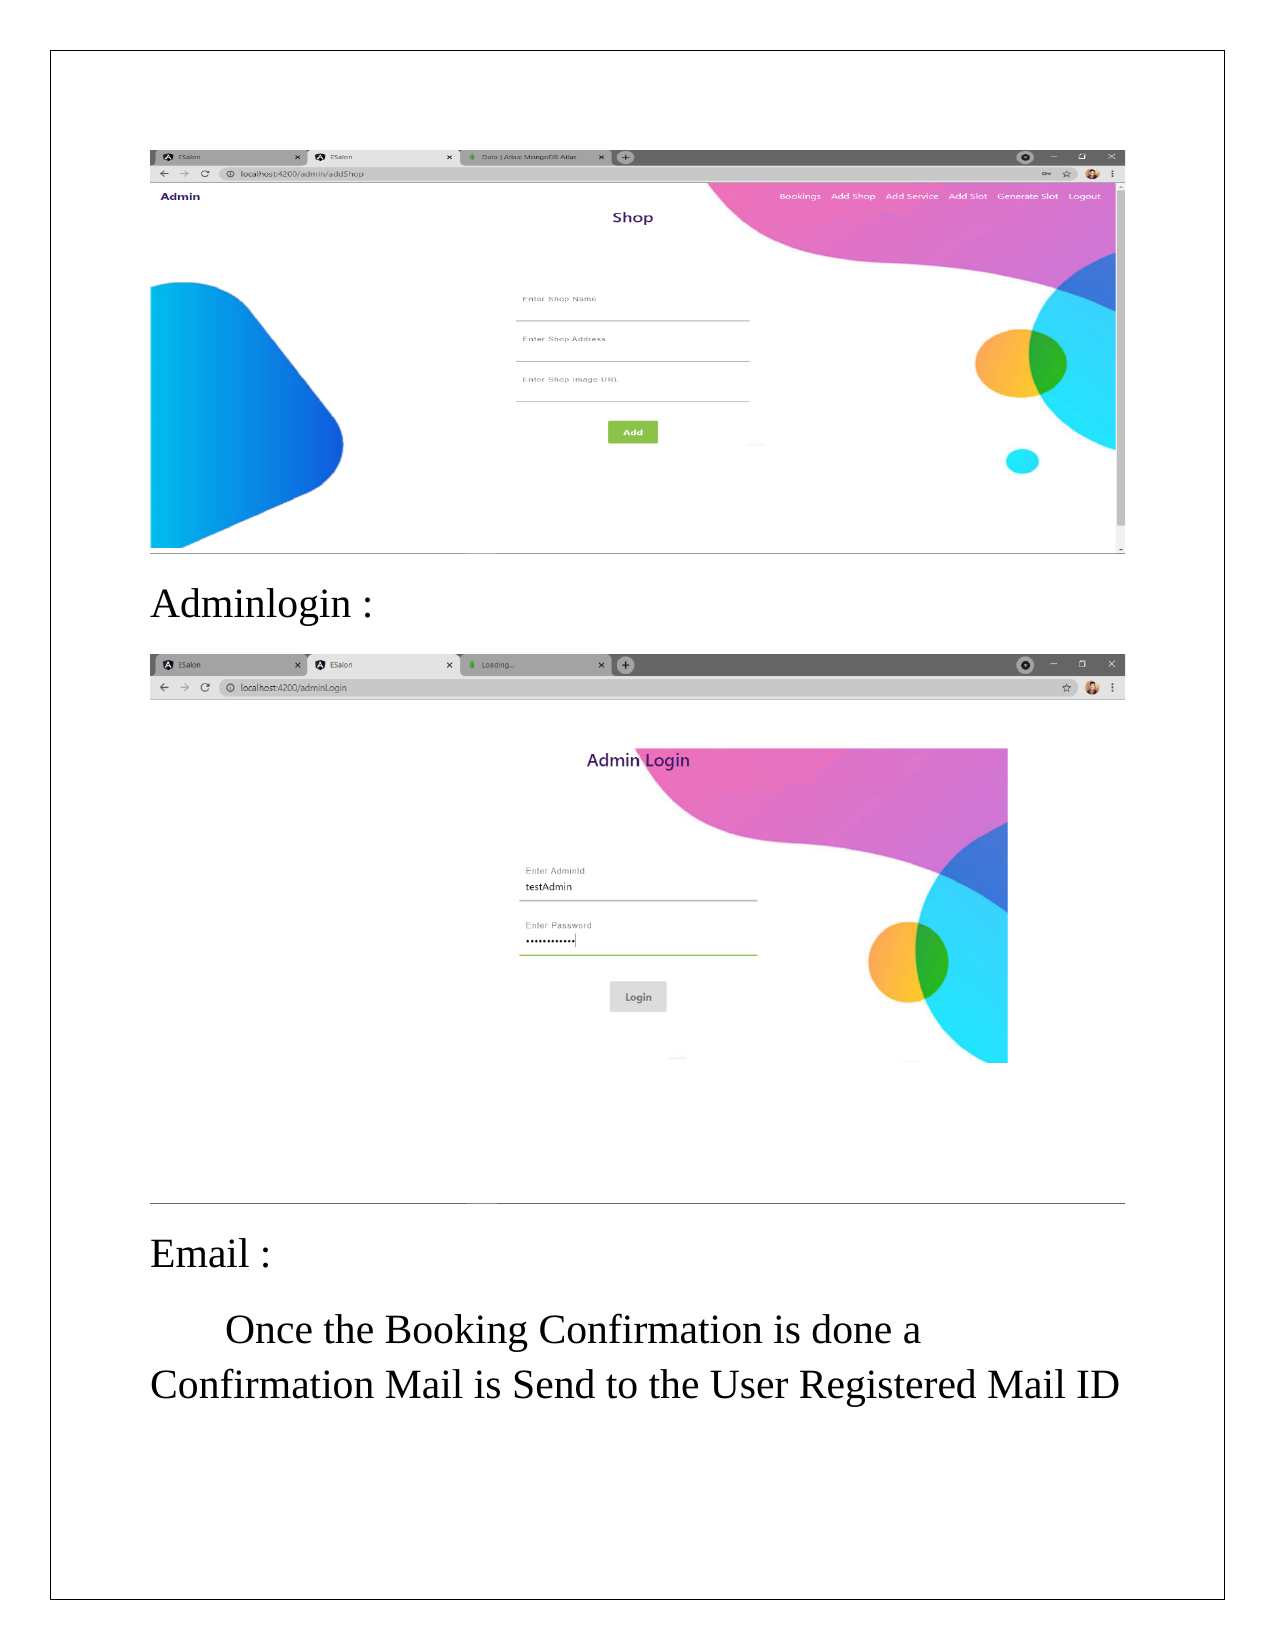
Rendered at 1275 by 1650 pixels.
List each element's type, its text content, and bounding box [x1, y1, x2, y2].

text Email : [150, 1228, 1125, 1276]
text Adminlogin : [150, 579, 1125, 627]
text Once the Booking Confirmation is done a Confirmation Mail is Send to the User Registered Mail ID [150, 1304, 1125, 1407]
picture [150, 150, 1125, 554]
picture [150, 654, 1125, 1204]
